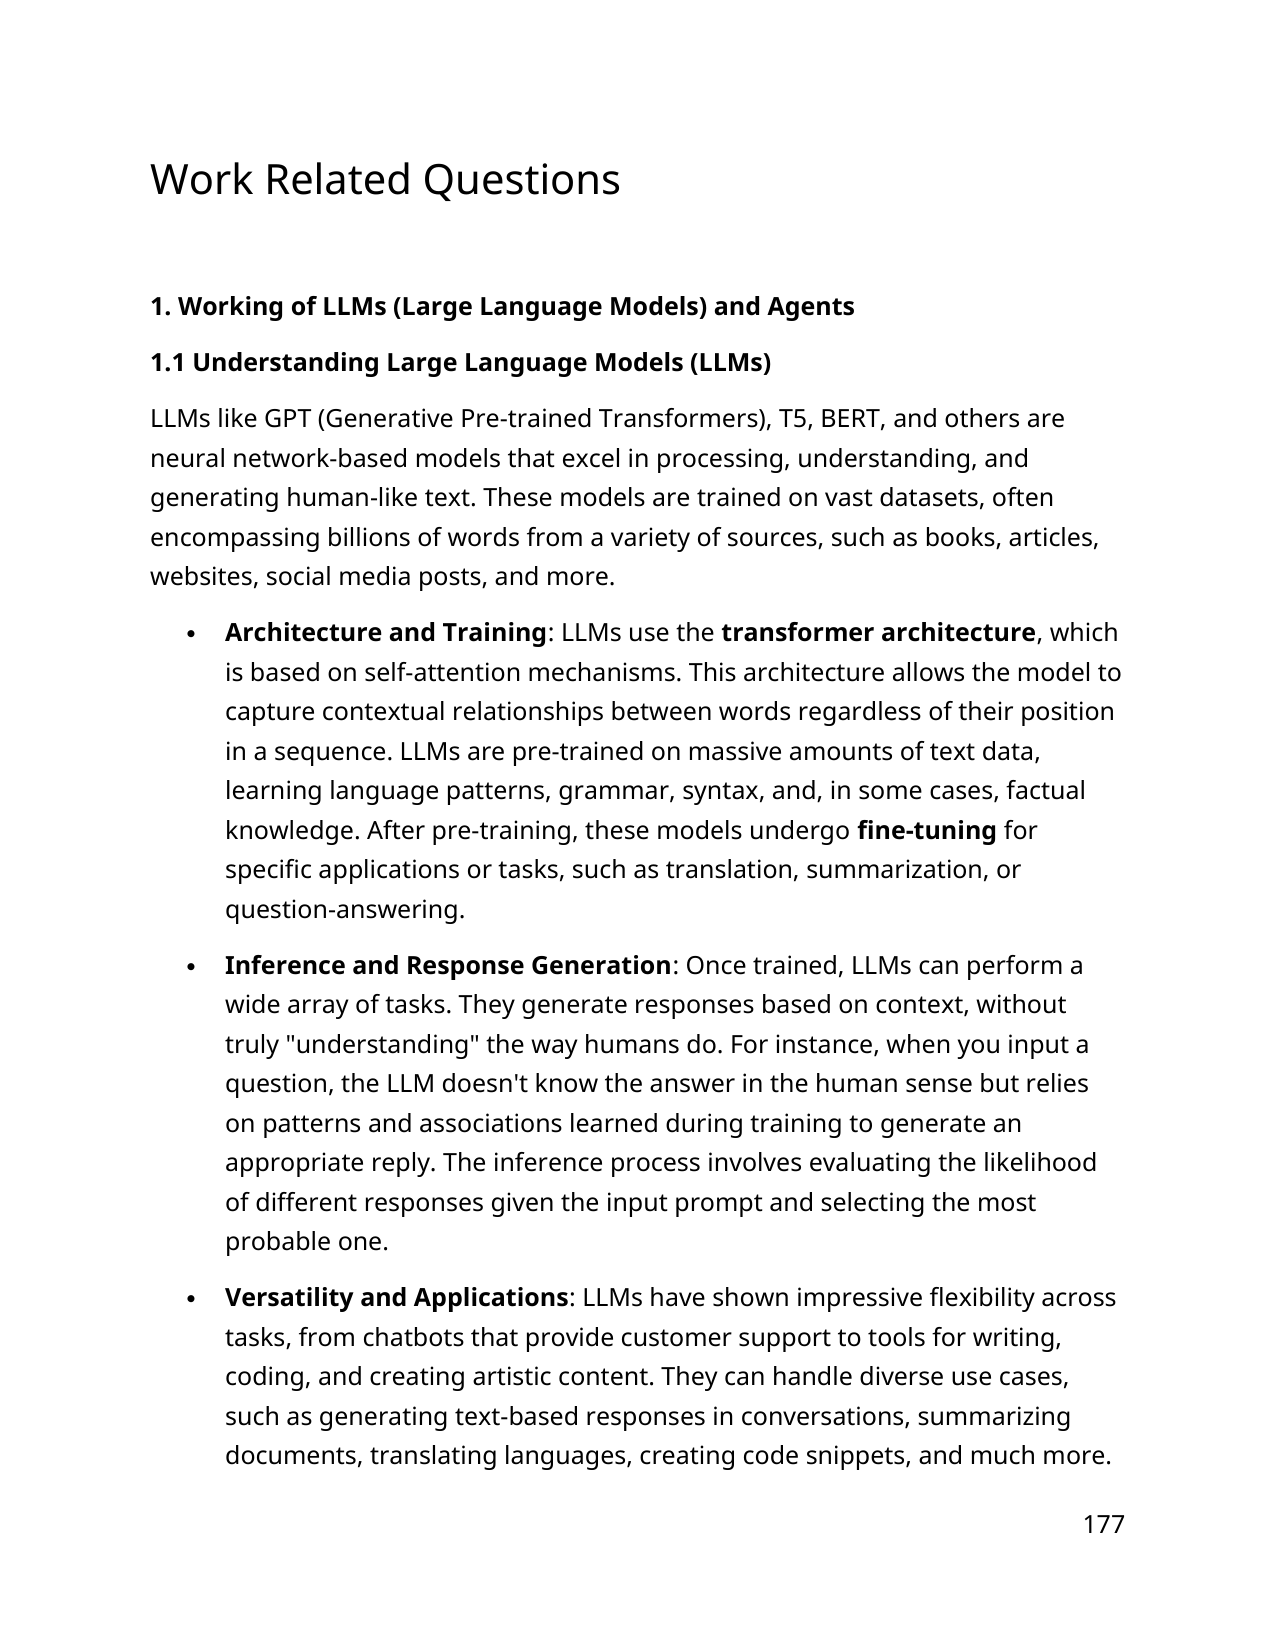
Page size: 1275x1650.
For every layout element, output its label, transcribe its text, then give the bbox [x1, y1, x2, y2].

text 1. Working of LLMs (Large Language Models) and Agents [150, 289, 1125, 323]
text LLMs like GPT (Generative Pre-trained Transformers), T5, BERT, and others are neural network-based models that excel in processing, understanding, and generating human-like text. These models are trained on vast datasets, often encompassing billions of words from a variety of sources, such as books, articles, websites, social media posts, and more. [150, 401, 1125, 593]
text 1.1 Understanding Large Language Models (LLMs) [150, 345, 1125, 379]
list Versatility and Applications: LLMs have shown impressive flexibility across tasks, from chatbots that provide customer support to tools for writing, coding, and creating artistic content. They can handle diverse use cases, such as generating text-based responses in conversations, summarizing documents, translating languages, creating code snippets, and much more. [187, 1280, 1125, 1472]
list Inference and Response Generation: Once trained, LLMs can perform a wide array of tasks. They generate responses based on context, without truly "understanding" the way humans do. For instance, when you input a question, the LLM doesn't know the answer in the human sense but relies on patterns and associations learned during training to generate an appropriate reply. The inference process involves evaluating the likelihood of different responses given the input prompt and selecting the most probable one. [187, 947, 1125, 1258]
text Work Related Questions [150, 150, 1125, 207]
list Architecture and Training: LLMs use the transformer architecture, which is based on self-attention mechanisms. This architecture allows the model to capture contextual relationships between words regardless of their position in a sequence. LLMs are pre-trained on massive amounts of text data, learning language patterns, grammar, syntax, and, in some cases, factual knowledge. After pre-training, these models undergo fine-tuning for specific applications or tasks, such as translation, summarization, or question-answering. [187, 615, 1125, 925]
